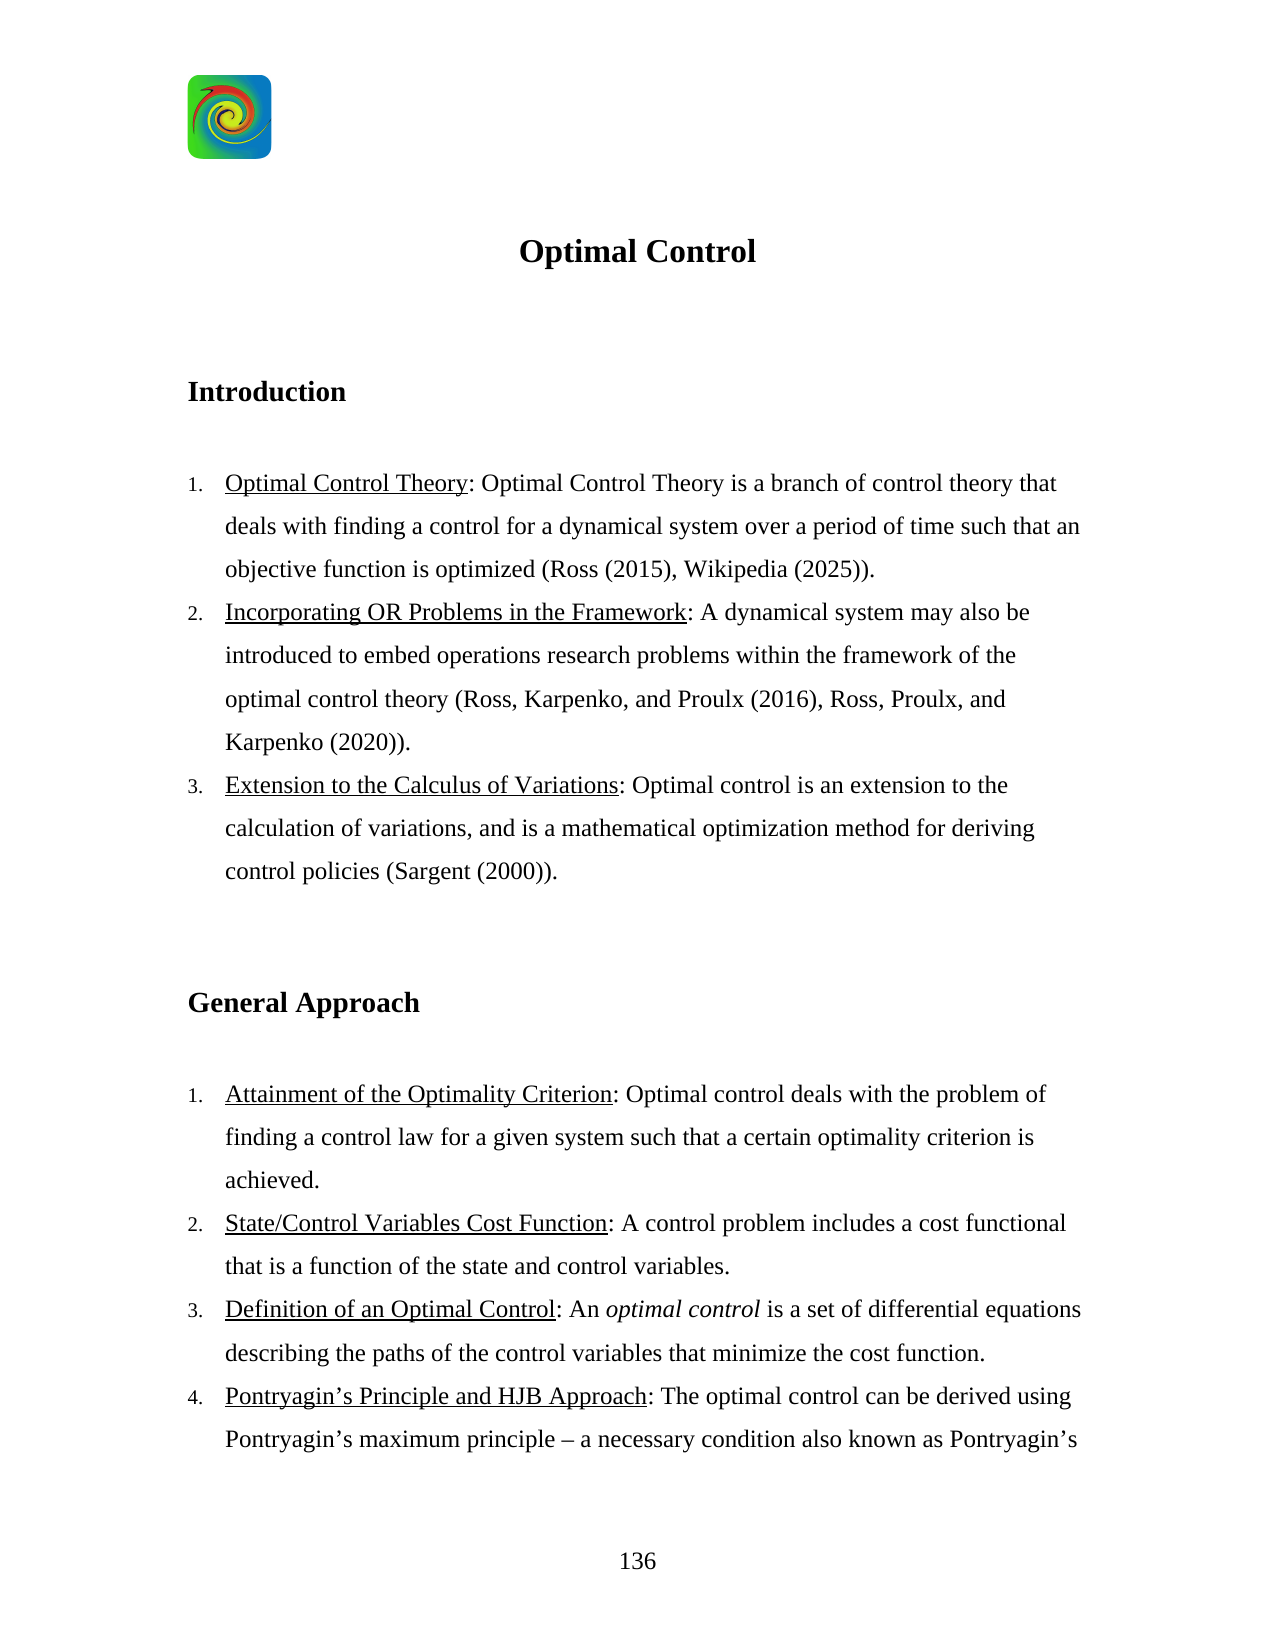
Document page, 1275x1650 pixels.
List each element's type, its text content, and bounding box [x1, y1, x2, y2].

list Incorporating OR Problems in the Framework: A dynamical system may also be introduced to embed operations research problems within the framework of the optimal control theory (Ross, Karpenko, and Proulx (2016), Ross, Proulx, and Karpenko (2020)). [187, 597, 1087, 756]
text Optimal Control [187, 231, 1087, 269]
list Extension to the Calculus of Variations: Optimal control is an extension to the calculation of variations, and is a mathematical optimization method for deriving control policies (Sargent (2000)). [187, 770, 1087, 885]
text Introduction [187, 374, 1087, 408]
list Attainment of the Optimality Criterion: Optimal control deals with the problem of finding a control law for a given system such that a certain optimality criterion is achieved. [187, 1079, 1087, 1194]
picture [187, 75, 261, 159]
list Definition of an Optimal Control: An optimal control is a set of differential equations describing the paths of the control variables that minimize the cost function. [187, 1294, 1087, 1366]
list State/Control Variables Cost Function: A control problem includes a cost functional that is a function of the state and control variables. [187, 1208, 1087, 1280]
text General Approach [187, 986, 1087, 1019]
list Optimal Control Theory: Optimal Control Theory is a branch of control theory that deals with finding a control for a dynamical system over a period of time such that an objective function is optimized (Ross (2015), Wikipedia (2025)). [187, 468, 1087, 583]
picture [220, 75, 272, 159]
